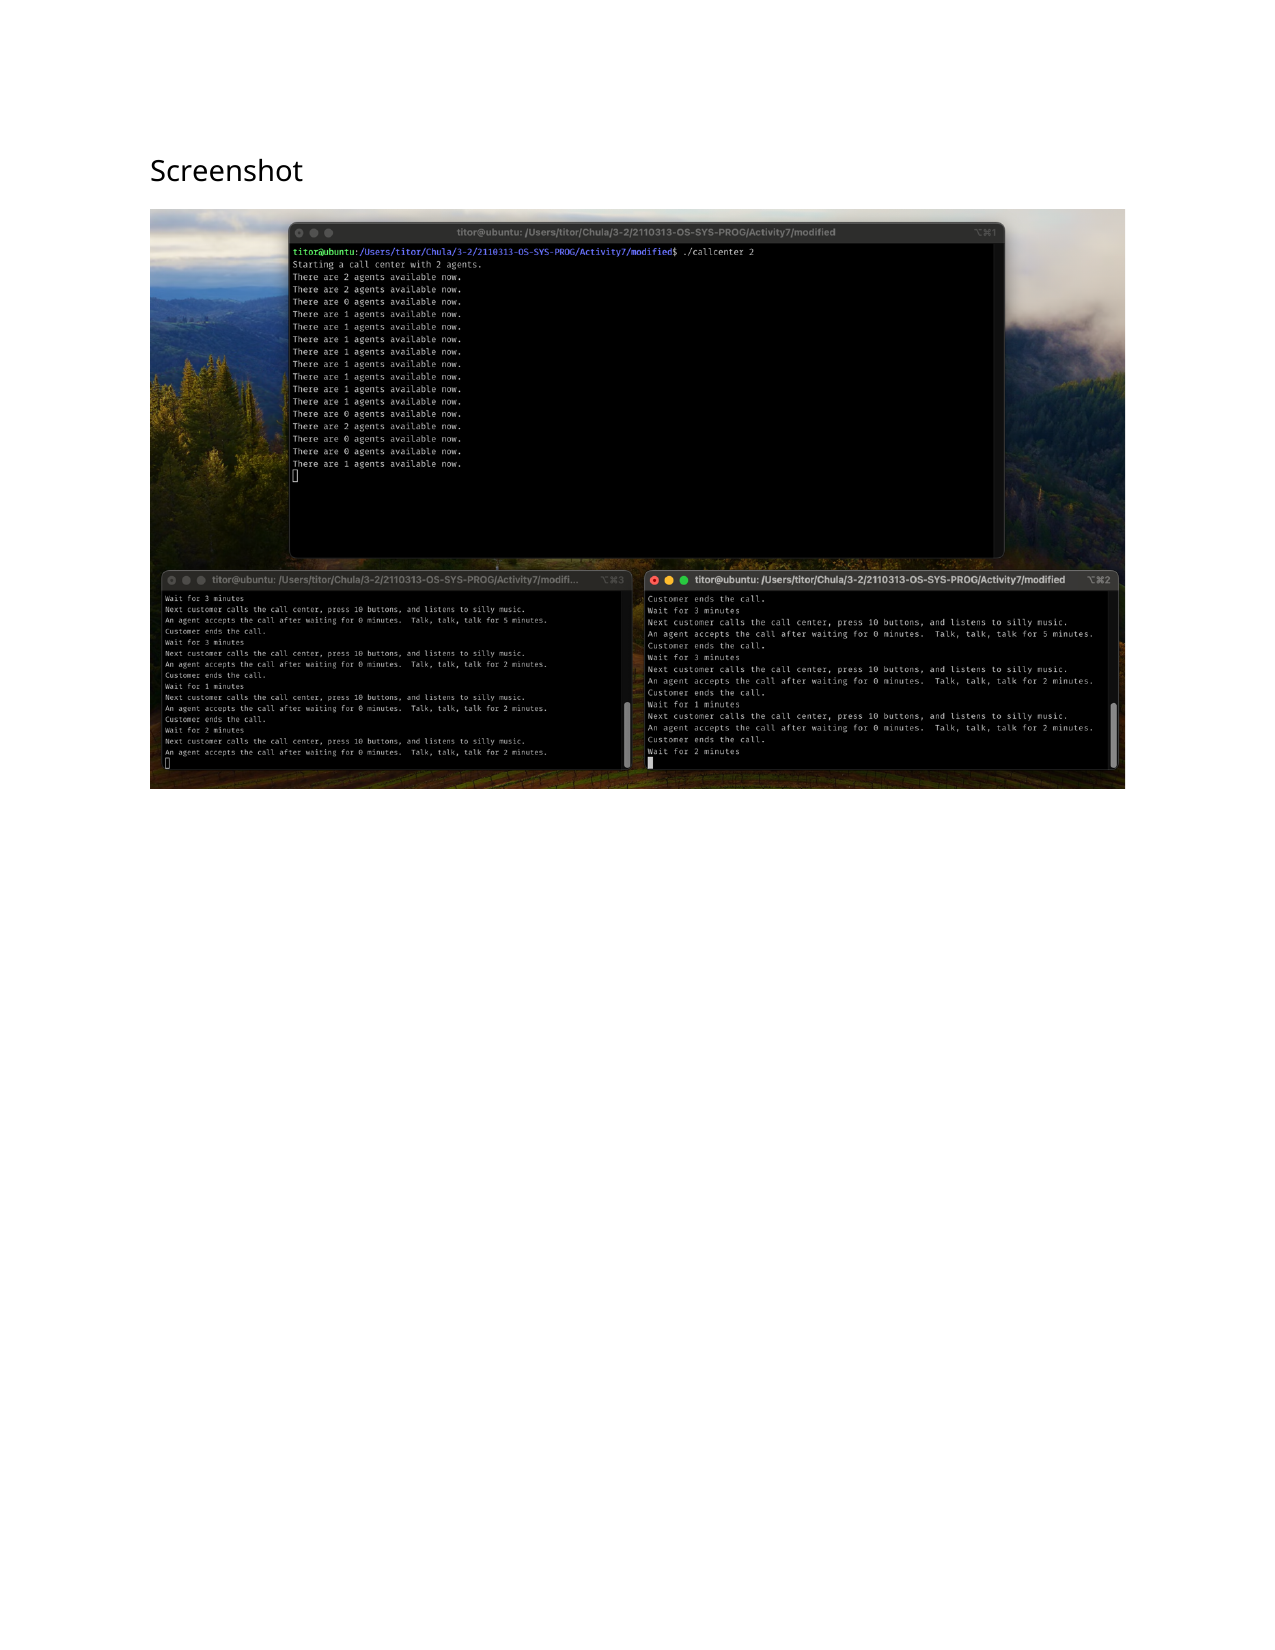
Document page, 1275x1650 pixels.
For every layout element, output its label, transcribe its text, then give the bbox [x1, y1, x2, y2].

picture [150, 209, 1125, 789]
text Screenshot [150, 150, 1125, 190]
